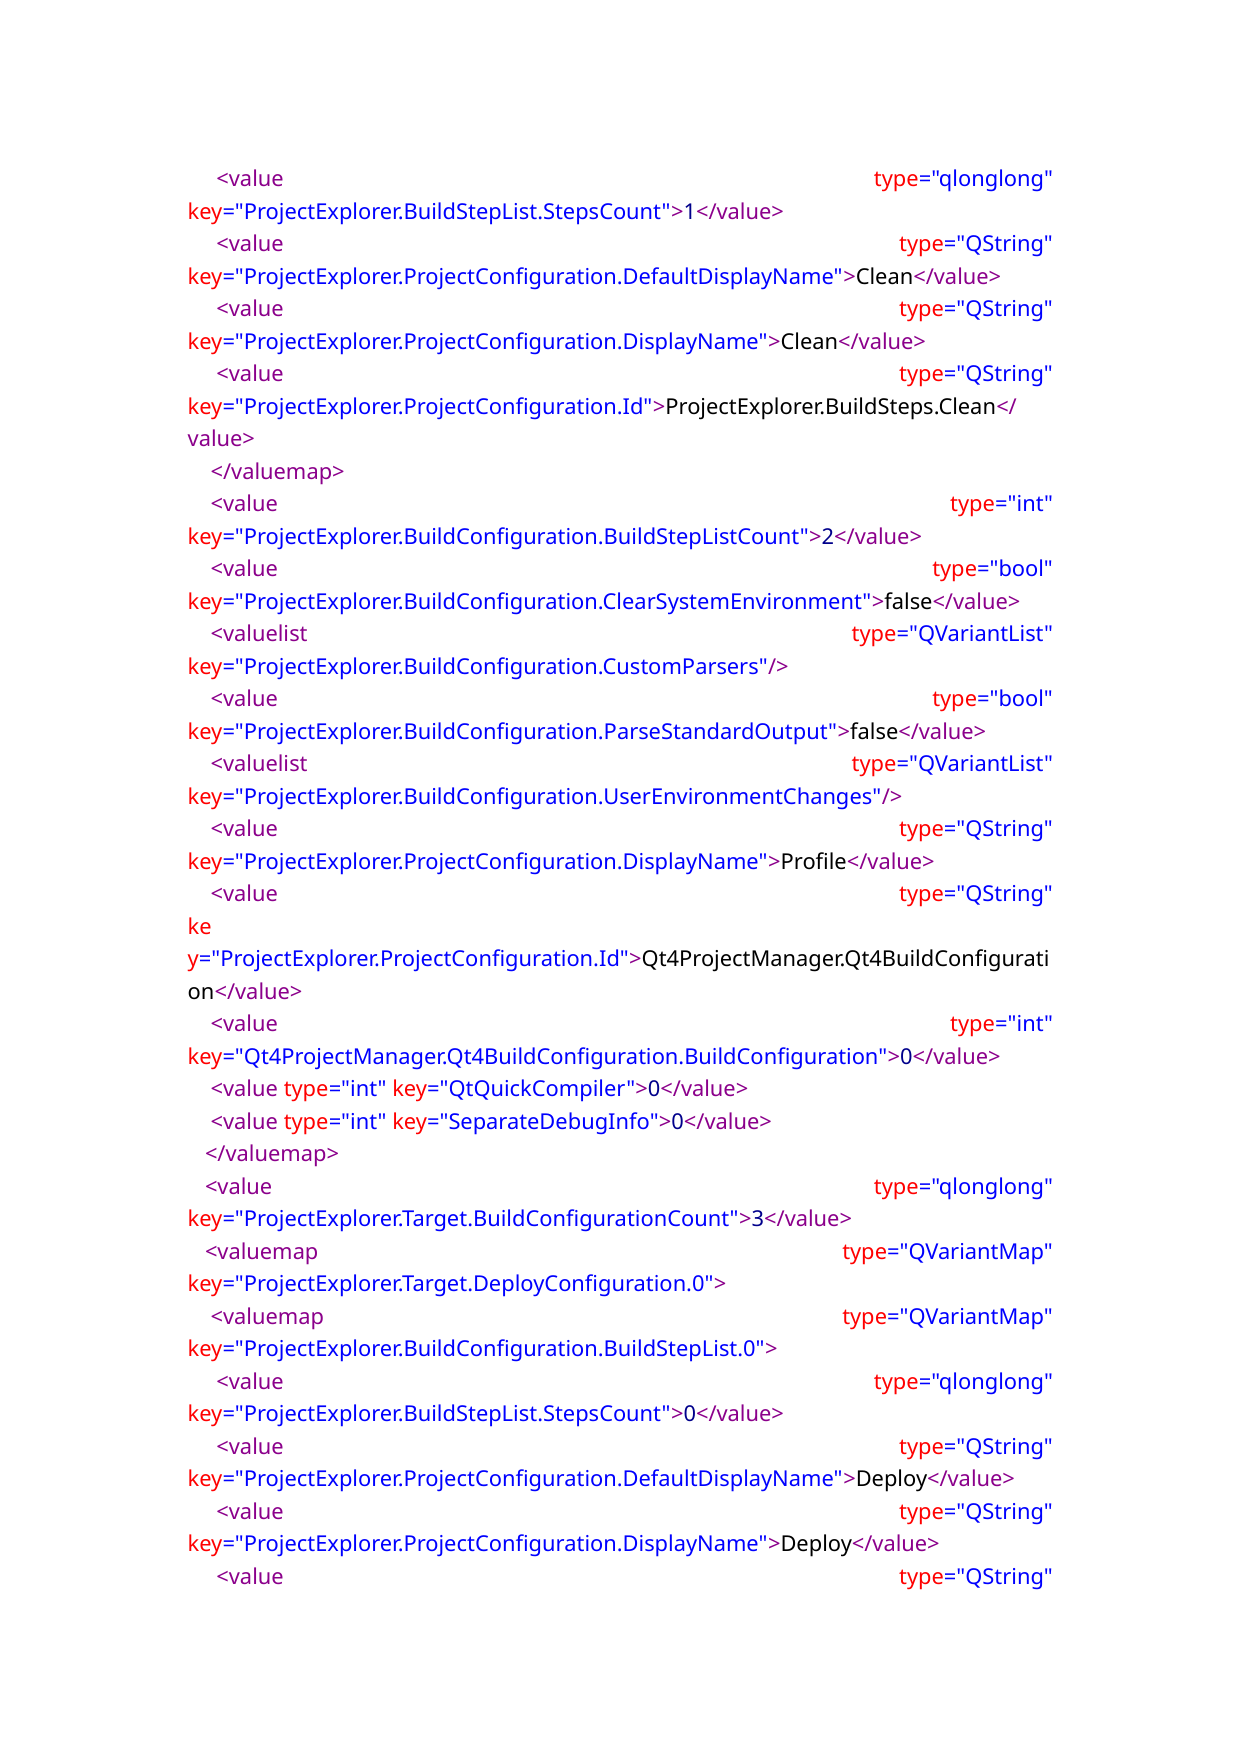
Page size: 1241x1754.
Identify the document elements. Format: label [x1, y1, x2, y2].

text [187, 162, 1053, 1592]
